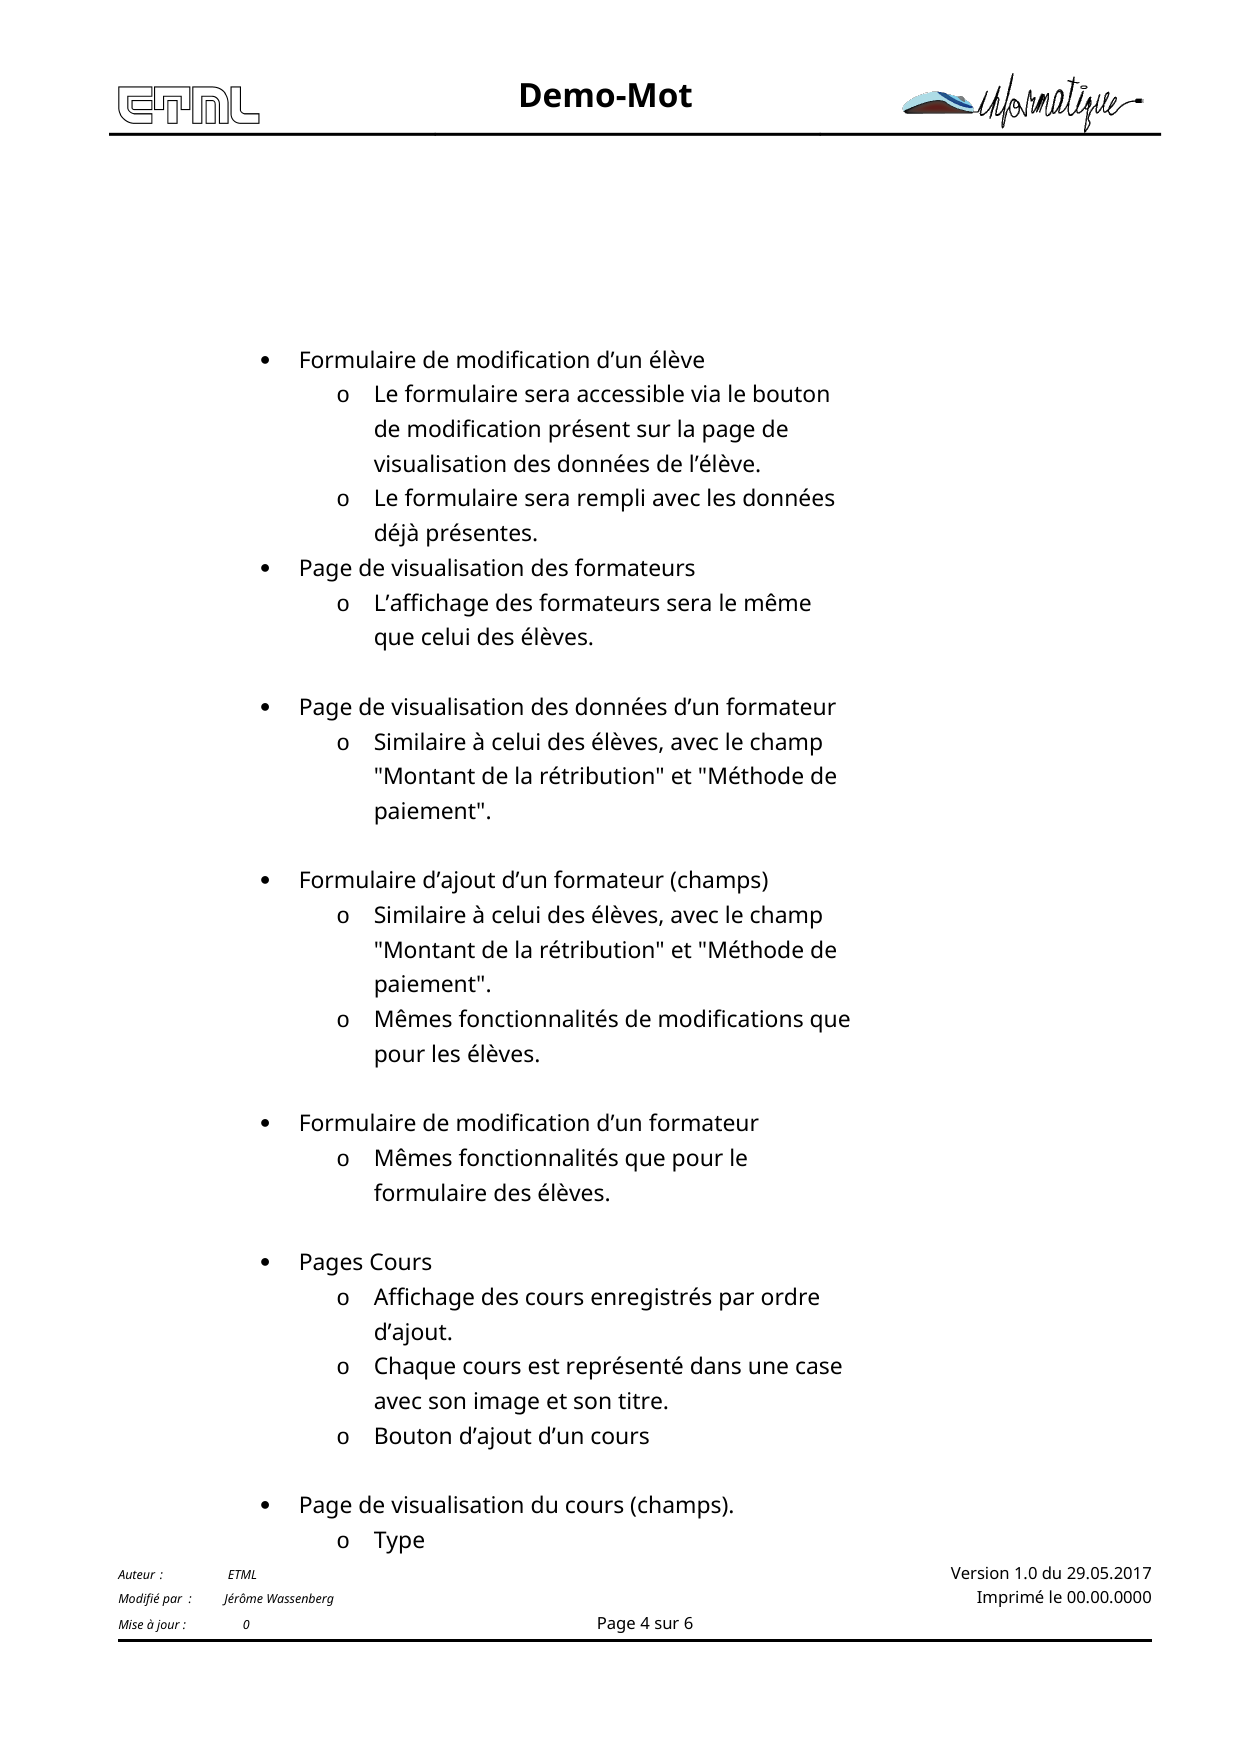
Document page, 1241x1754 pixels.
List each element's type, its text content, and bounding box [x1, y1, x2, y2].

list Page de visualisation du cours (champs). [261, 1489, 857, 1521]
picture [108, 72, 1162, 136]
list Le formulaire sera rempli avec les données déjà présentes. [336, 482, 857, 548]
list Page de visualisation des formateurs [261, 552, 857, 583]
list Mêmes fonctionnalités de modifications que pour les élèves. [336, 1003, 857, 1069]
list Page de visualisation des données d’un formateur [261, 691, 857, 722]
list Formulaire de modification d’un formateur [261, 1107, 857, 1138]
list Formulaire de modification d’un élève [261, 343, 857, 375]
list Type [336, 1524, 857, 1555]
list Pages Cours [261, 1246, 857, 1277]
list Affichage des cours enregistrés par ordre d’ajout. [336, 1281, 857, 1347]
list L’affichage des formateurs sera le même que celui des élèves. [336, 587, 857, 653]
list Similaire à celui des élèves, avec le champ "Montant de la rétribution" et "Méthode de paiement". [336, 725, 857, 826]
list Le formulaire sera accessible via le bouton de modification présent sur la page de visualisation des données de l’élève. [336, 378, 857, 479]
list Similaire à celui des élèves, avec le champ "Montant de la rétribution" et "Méthode de paiement". [336, 899, 857, 1000]
list Formulaire d’ajout d’un formateur (champs) [261, 864, 857, 896]
list Bouton d’ajout d’un cours [336, 1420, 857, 1451]
list Chaque cours est représenté dans une case avec son image et son titre. [336, 1350, 857, 1416]
list Mêmes fonctionnalités que pour le formulaire des élèves. [336, 1142, 857, 1208]
